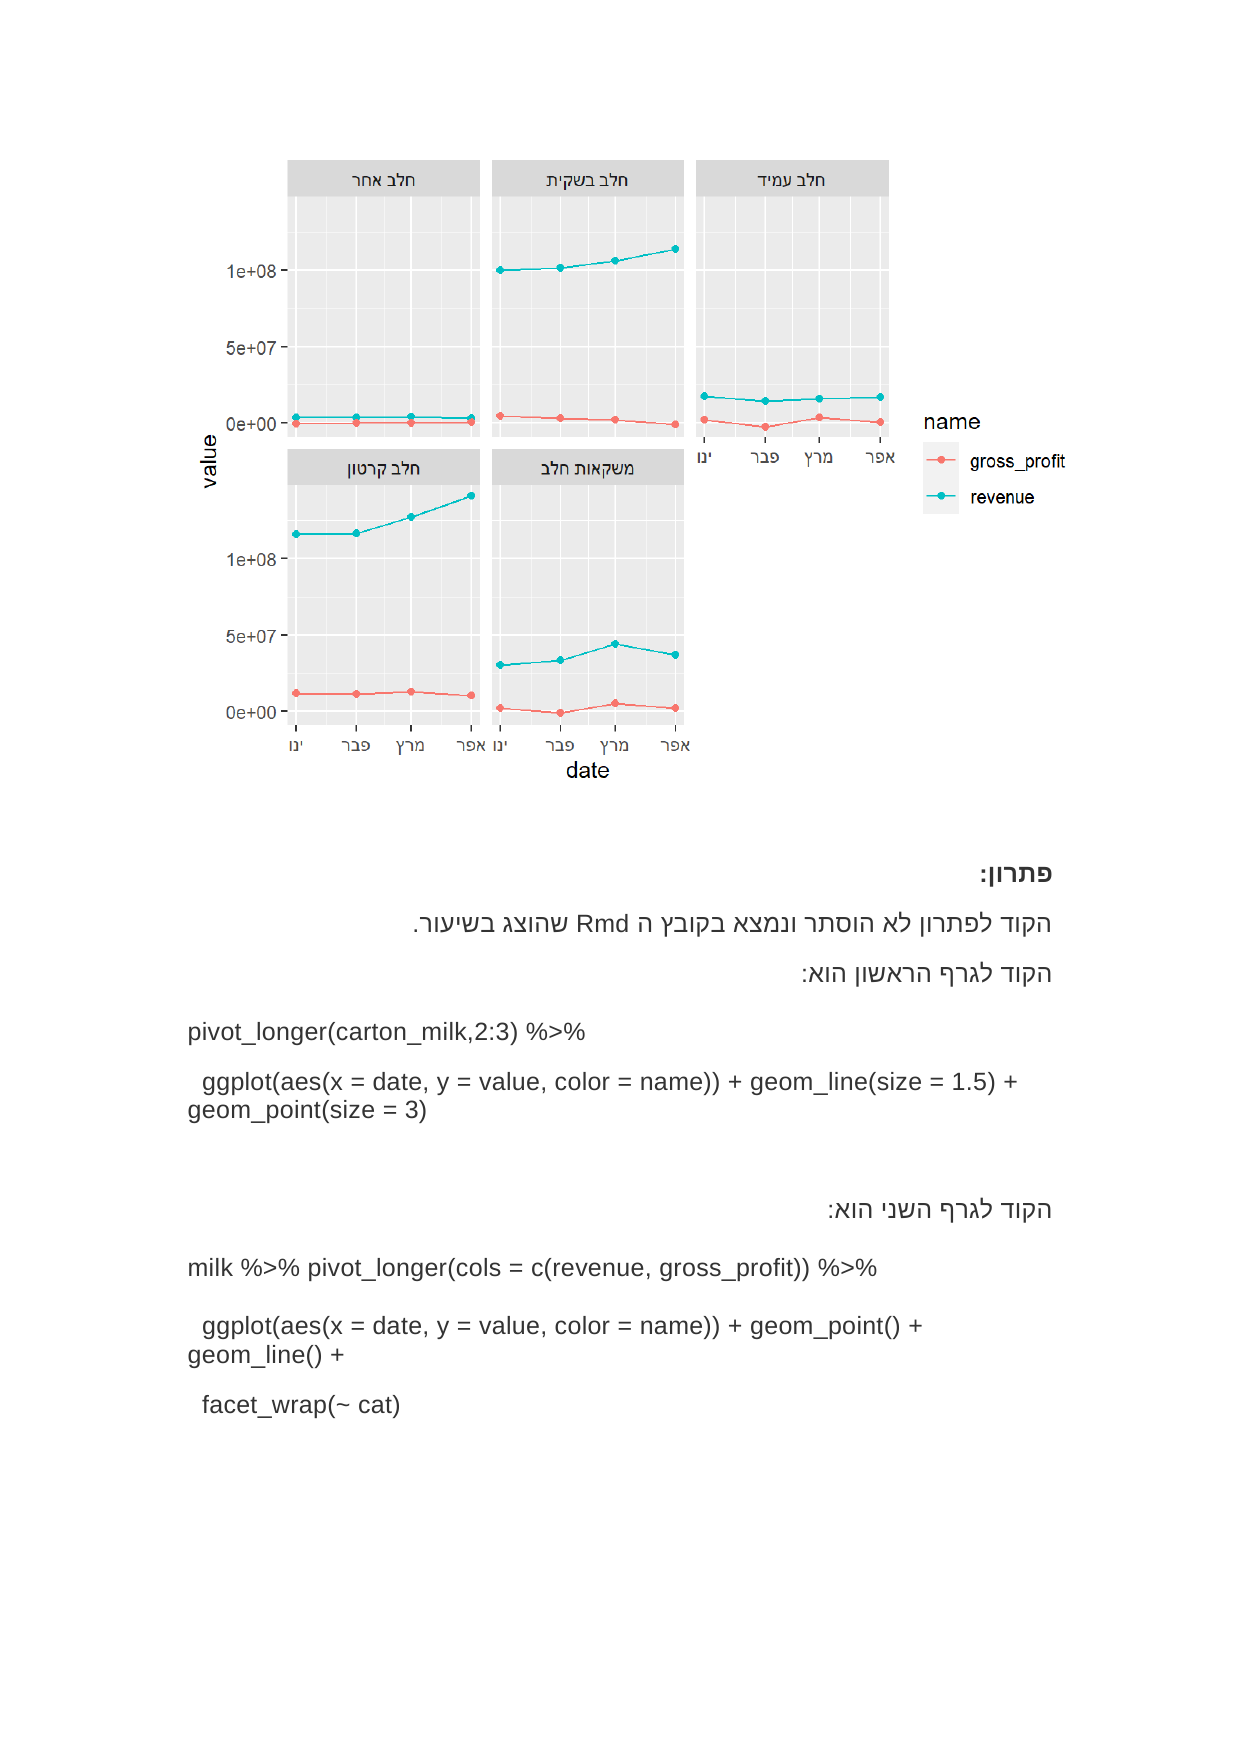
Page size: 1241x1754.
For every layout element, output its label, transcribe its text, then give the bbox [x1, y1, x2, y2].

text הקוד לגרף השני הוא: [187, 1195, 1053, 1224]
text פתרון: [187, 859, 1053, 887]
text ggplot(aes(x = date, y = value, color = name)) + geom_point() + geom_line() + [187, 1311, 1053, 1369]
picture [187, 150, 1088, 793]
text הקוד לפתרון לא הוסתר ונמצא בקובץ ה Rmd שהוצג בשיעור. [187, 909, 1053, 937]
text pivot_longer(carton_milk,2:3) %>% [187, 1017, 1053, 1045]
text ggplot(aes(x = date, y = value, color = name)) + geom_line(size = 1.5) + geom_point(size = 3) [187, 1067, 1053, 1124]
text milk %>% pivot_longer(cols = c(revenue, gross_profit)) %>% [187, 1253, 1053, 1282]
text facet_wrap(~ cat) [187, 1390, 1053, 1419]
text הקוד לגרף הראשון הוא: [187, 959, 1053, 987]
